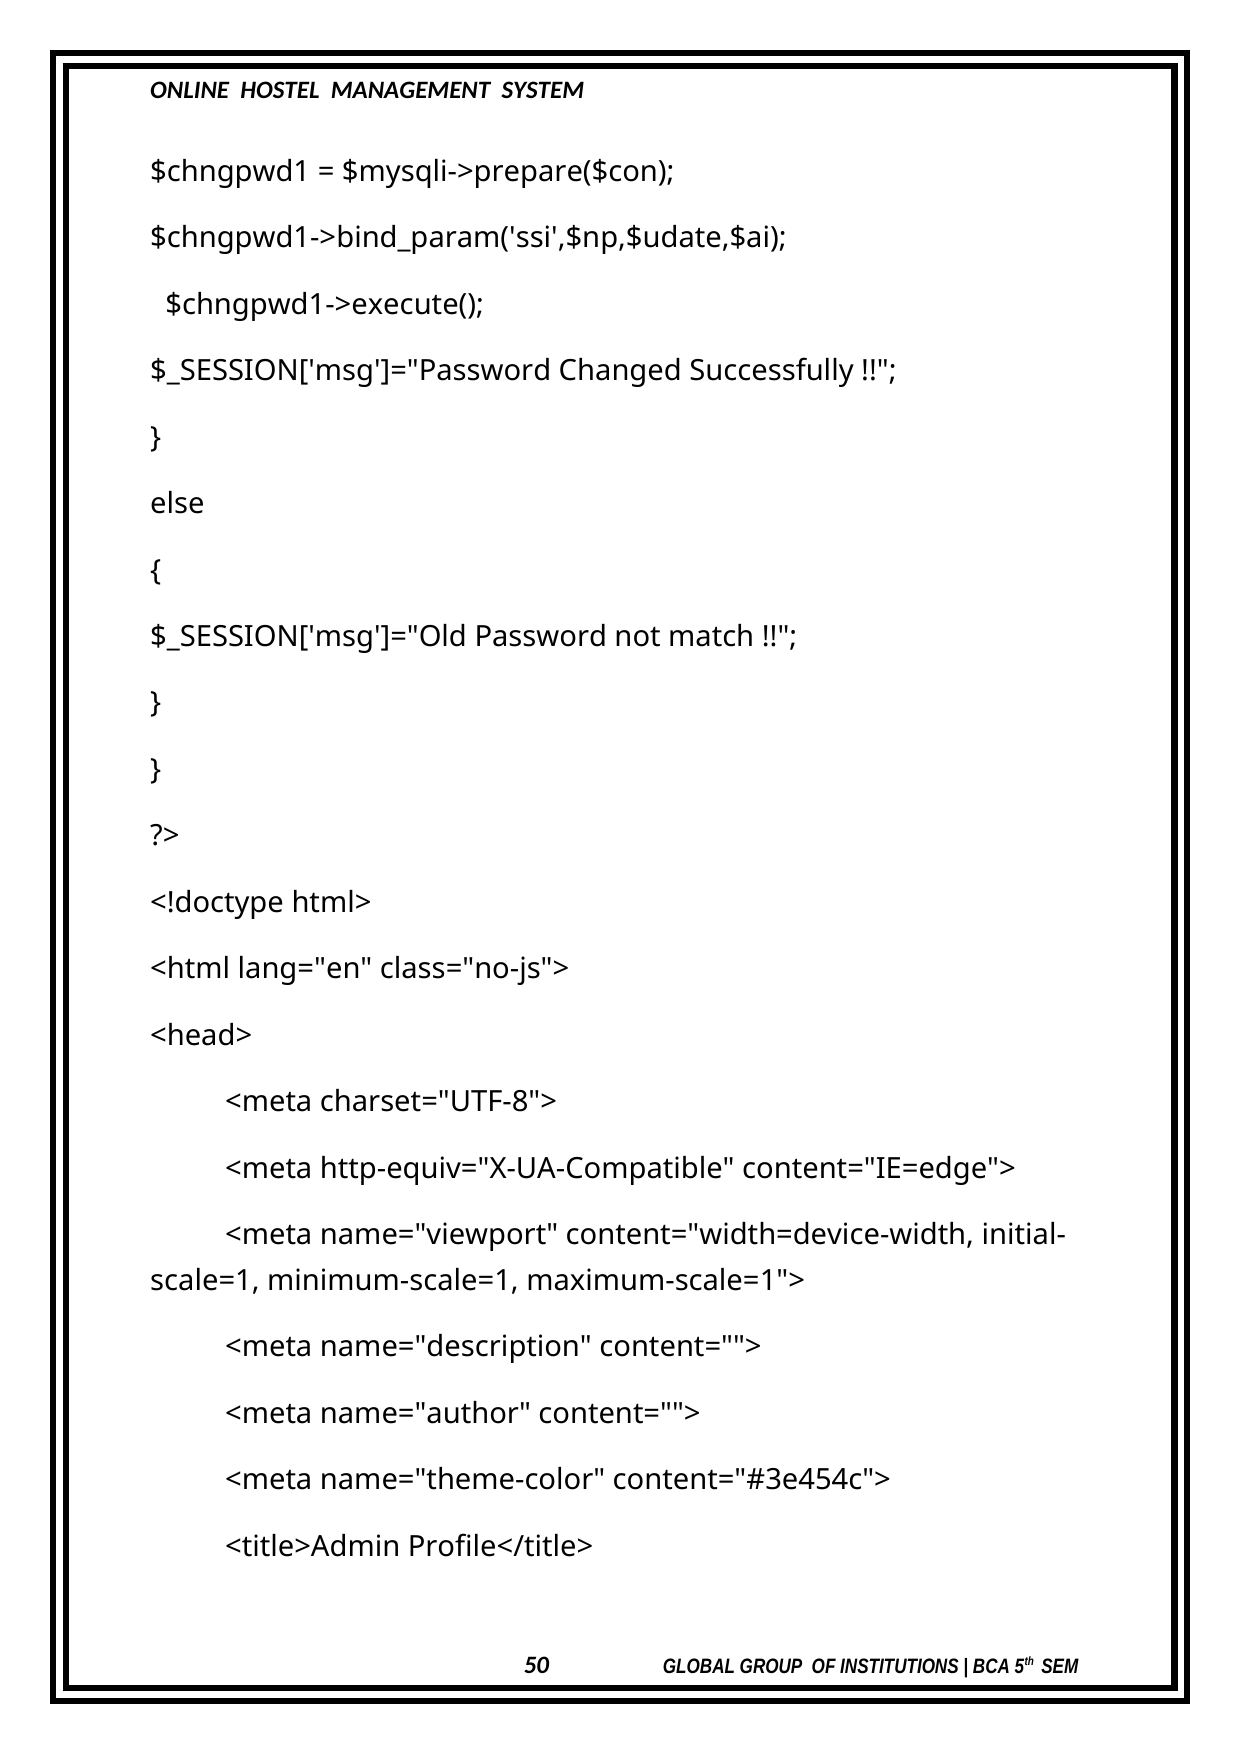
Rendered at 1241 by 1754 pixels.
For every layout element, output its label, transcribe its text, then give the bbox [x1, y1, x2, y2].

text } [150, 416, 1090, 456]
text <meta name="viewport" content="width=device-width, initial-scale=1, minimum-scale=1, maximum-scale=1"> [150, 1213, 1090, 1299]
text $_SESSION['msg']="Old Password not match !!"; [150, 615, 1090, 655]
text ?> [150, 814, 1090, 854]
text <title>Admin Profile</title> [150, 1525, 1090, 1564]
text } [150, 682, 1090, 721]
text <meta charset="UTF-8"> [150, 1080, 1090, 1120]
text $chngpwd1 = $mysqli->prepare($con); [150, 150, 1090, 190]
text $chngpwd1->execute(); [150, 283, 1090, 323]
text <meta name="theme-color" content="#3e454c"> [150, 1458, 1090, 1498]
text <meta http-equiv="X-UA-Compatible" content="IE=edge"> [150, 1147, 1090, 1187]
text } [150, 748, 1090, 788]
text $chngpwd1->bind_param('ssi',$np,$udate,$ai); [150, 216, 1090, 256]
text { [150, 549, 1090, 588]
text $_SESSION['msg']="Password Changed Successfully !!"; [150, 349, 1090, 389]
text <meta name="description" content=""> [150, 1325, 1090, 1365]
text <head> [150, 1014, 1090, 1054]
text <html lang="en" class="no-js"> [150, 947, 1090, 987]
text else [150, 482, 1090, 522]
text <!doctype html> [150, 881, 1090, 921]
text <meta name="author" content=""> [150, 1392, 1090, 1432]
